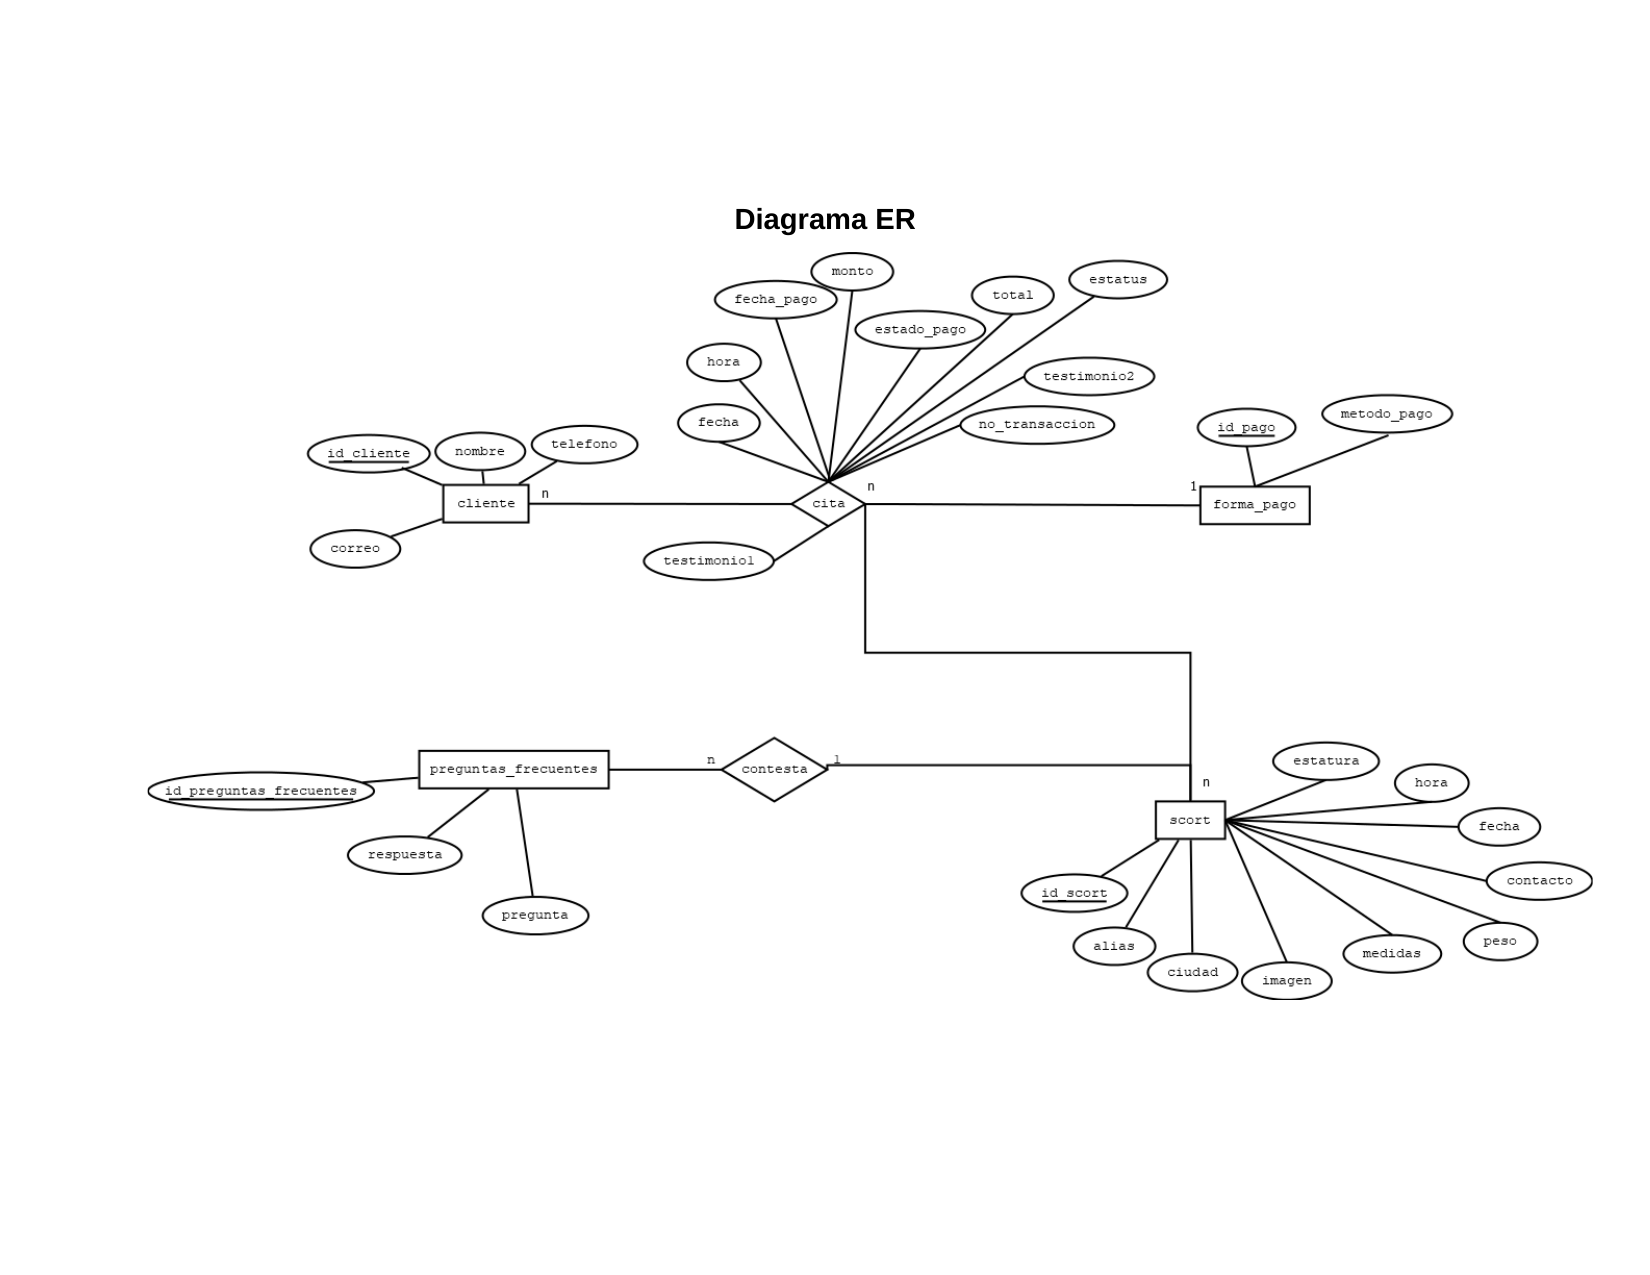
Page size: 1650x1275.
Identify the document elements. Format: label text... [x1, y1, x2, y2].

picture [147, 252, 1593, 1000]
subtitle Diagrama ER [148, 202, 1502, 236]
